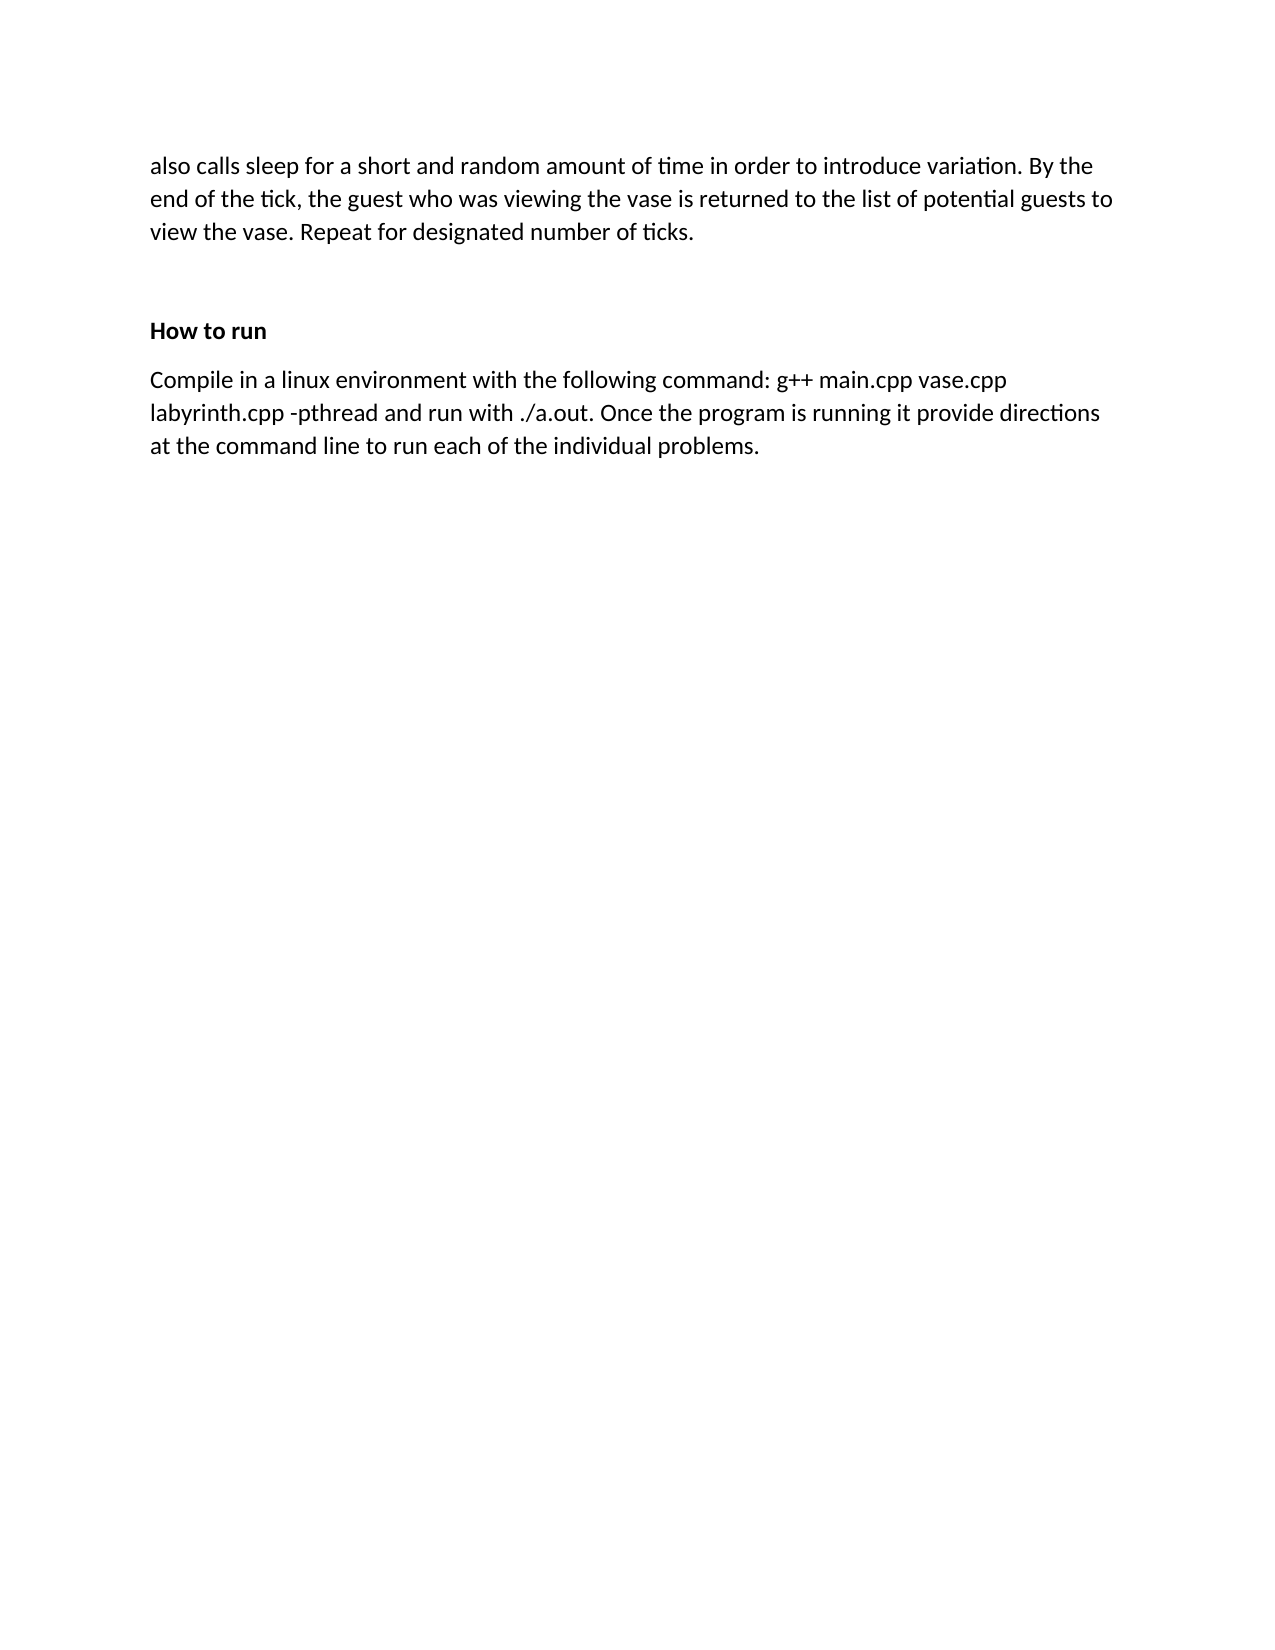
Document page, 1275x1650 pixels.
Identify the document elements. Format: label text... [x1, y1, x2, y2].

text Compile in a linux environment with the following command: g++ main.cpp vase.cpp labyrinth.cpp -pthread and run with ./a.out. Once the program is running it provide directions at the command line to run each of the individual problems. [150, 364, 1125, 461]
text How to run [150, 315, 1125, 346]
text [150, 150, 1125, 246]
